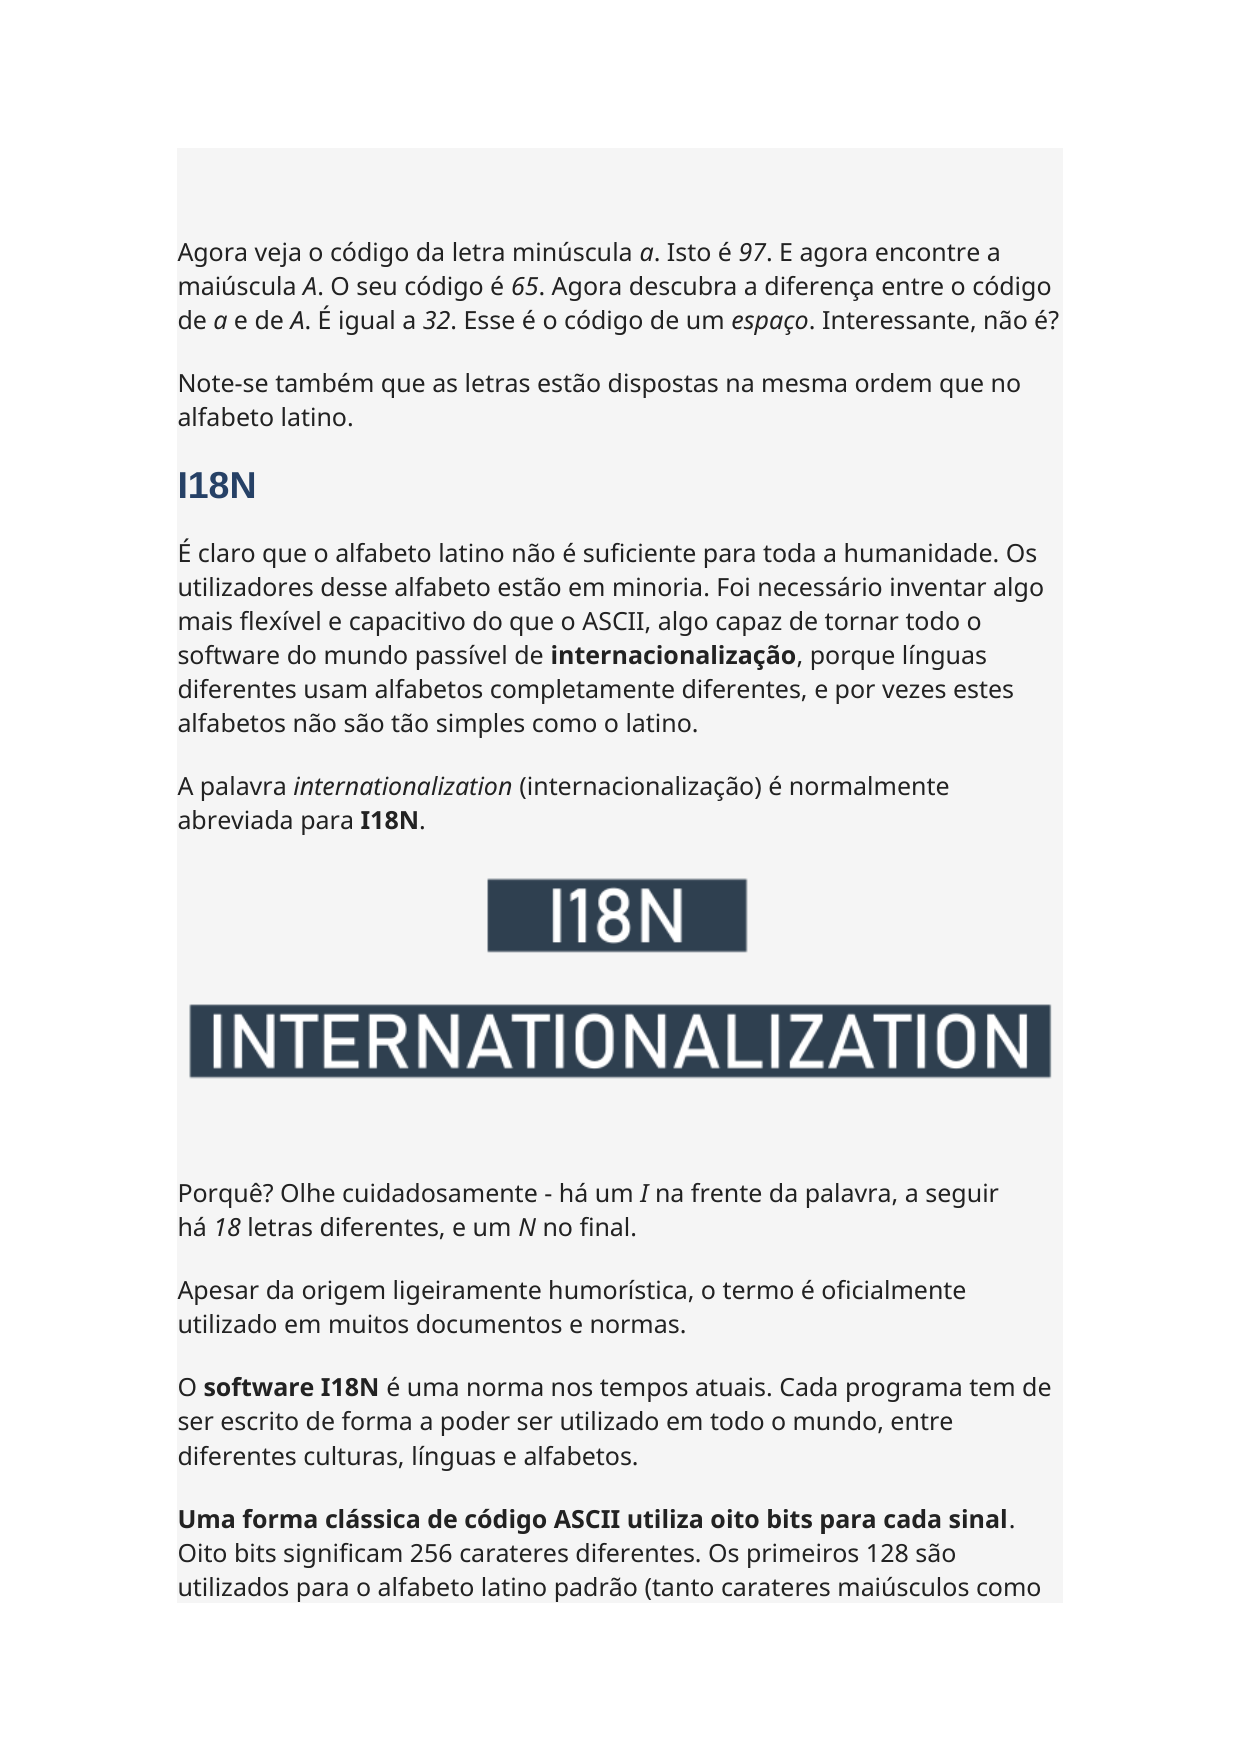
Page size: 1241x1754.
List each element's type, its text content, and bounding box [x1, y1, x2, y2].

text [177, 1501, 1063, 1603]
text É claro que o alfabeto latino não é suficiente para toda a humanidade. Os utilizadores desse alfabeto estão em minoria. Foi necessário inventar algo mais flexível e capacitivo do que o ASCII, algo capaz de tornar todo o software do mundo passível de internacionalização, porque línguas diferentes usam alfabetos completamente diferentes, e por vezes estes alfabetos não são tão simples como o latino. [177, 535, 1063, 740]
text Apesar da origem ligeiramente humorística, o termo é oficialmente utilizado em muitos documentos e normas. [177, 1273, 1063, 1341]
subtitle I18N [177, 463, 1063, 506]
text A palavra internationalization (internacionalização) é normalmente abreviada para I18N. [177, 769, 1063, 837]
picture [177, 866, 1063, 1087]
text O software I18N é uma norma nos tempos atuais. Cada programa tem de ser escrito de forma a poder ser utilizado em todo o mundo, entre diferentes culturas, línguas e alfabetos. [177, 1370, 1063, 1472]
text Porquê? Olhe cuidadosamente - há um I na frente da palavra, a seguir há 18 letras diferentes, e um N no final. [177, 1175, 1063, 1243]
text Agora veja o código da letra minúscula a. Isto é 97. E agora encontre a maiúscula A. O seu código é 65. Agora descubra a diferença entre o código de a e de A. É igual a 32. Esse é o código de um espaço. Interessante, não é? [177, 234, 1063, 337]
text Note-se também que as letras estão dispostas na mesma ordem que no alfabeto latino. [177, 366, 1063, 434]
